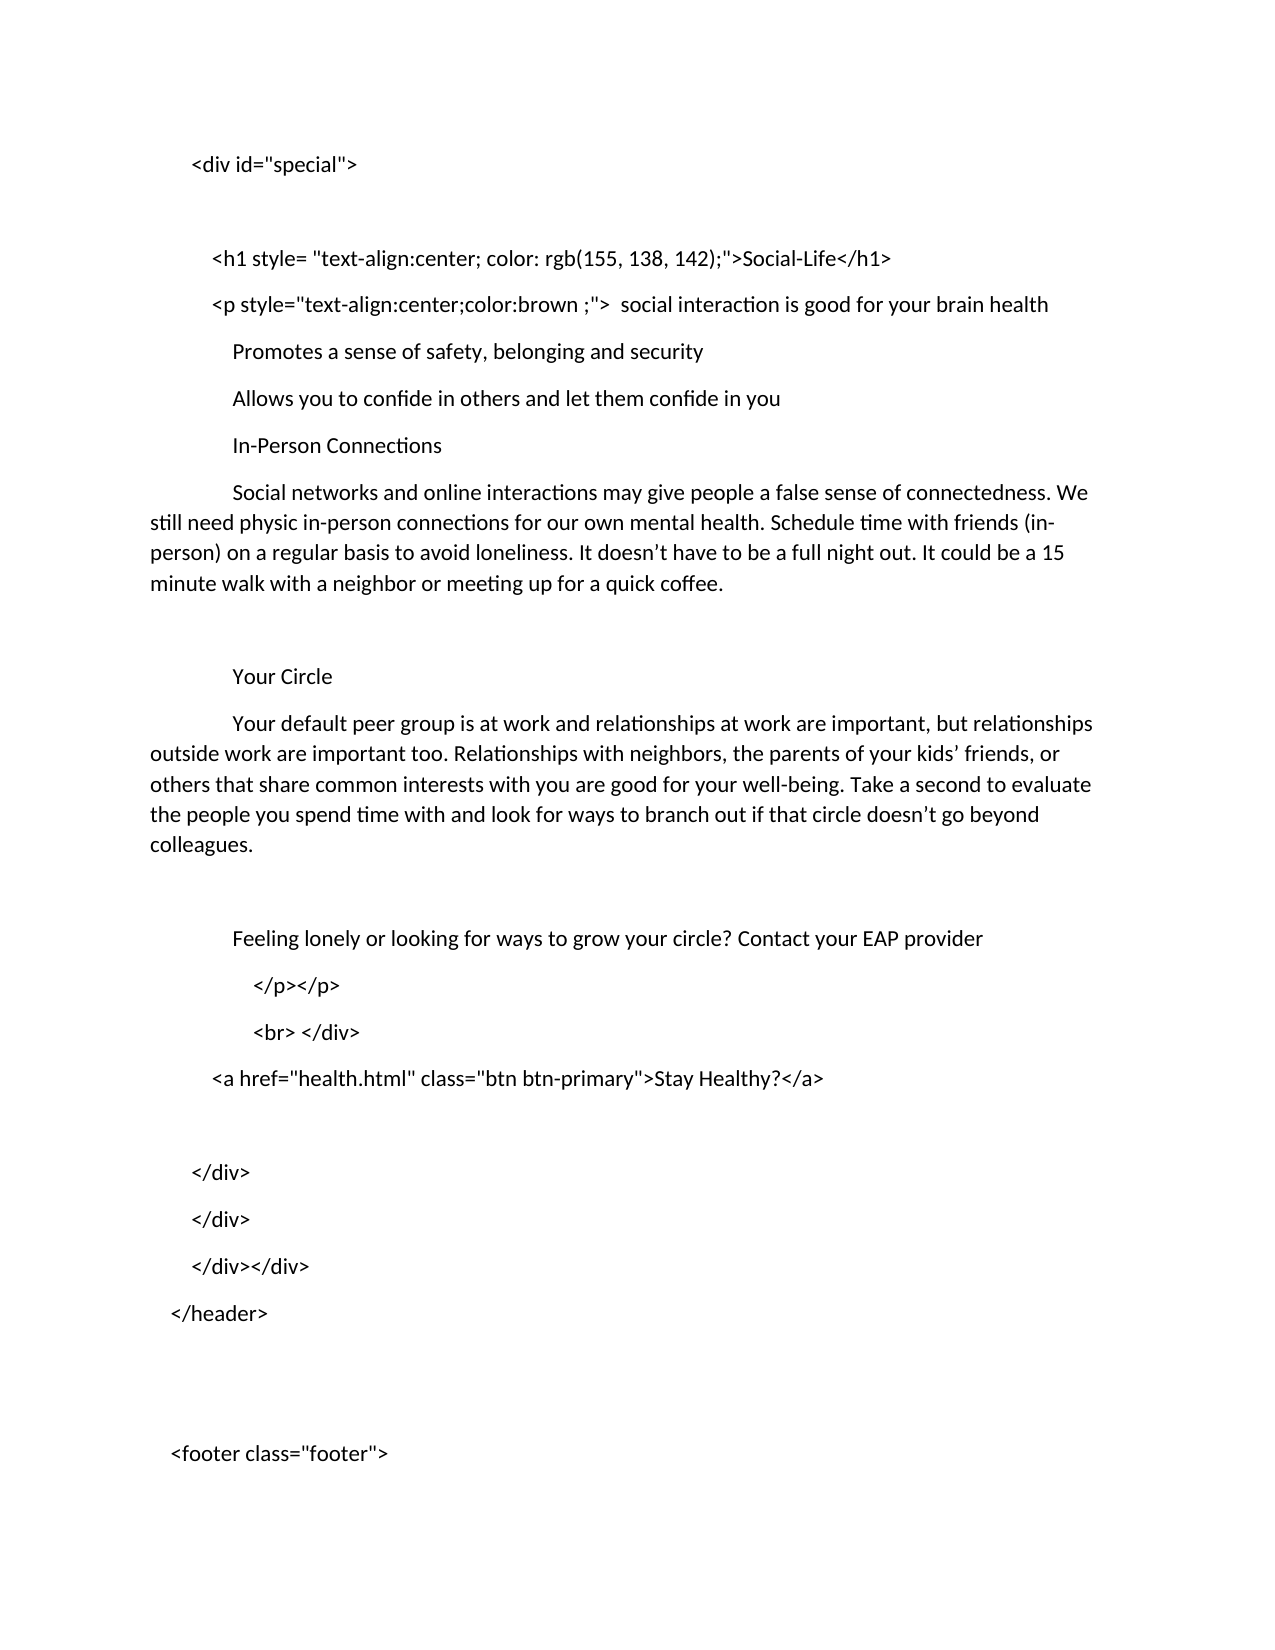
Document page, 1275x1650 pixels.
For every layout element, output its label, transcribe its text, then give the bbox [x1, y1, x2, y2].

text Your default peer group is at work and relationships at work are important, but relationships outside work are important too. Relationships with neighbors, the parents of your kids’ friends, or others that share common interests with you are good for your well-being. Take a second to evaluate the people you spend time with and look for ways to branch out if that circle doesn’t go beyond colleagues. [150, 709, 1125, 858]
text In-Person Connections [150, 431, 1125, 459]
text <a href="health.html" class="btn btn-primary">Stay Healthy?</a> [150, 1064, 1125, 1093]
text Your Circle [150, 662, 1125, 691]
text <p style="text-align:center;color:brown ;"> social interaction is good for your brain health [150, 291, 1125, 319]
text <div id="special"> [150, 150, 1125, 178]
text </p></p> [150, 971, 1125, 999]
text <h1 style= "text-align:center; color: rgb(155, 138, 142);">Social-Life</h1> [150, 244, 1125, 272]
text </div></div> [150, 1252, 1125, 1280]
text </div> [150, 1205, 1125, 1233]
text Promotes a sense of safety, belonging and security [150, 337, 1125, 366]
text <footer class="footer"> [150, 1439, 1125, 1468]
text Feeling lonely or looking for ways to grow your circle? Contact your EAP provider [150, 924, 1125, 952]
text Social networks and online interactions may give people a false sense of connectedness. We still need physic in-person connections for our own mental health. Schedule time with friends (in-person) on a regular basis to avoid loneliness. It doesn’t have to be a full night out. It could be a 15 minute walk with a neighbor or meeting up for a quick coffee. [150, 478, 1125, 597]
text </header> [150, 1299, 1125, 1327]
text Allows you to confide in others and let them confide in you [150, 384, 1125, 412]
text <br> </div> [150, 1018, 1125, 1046]
text </div> [150, 1158, 1125, 1186]
